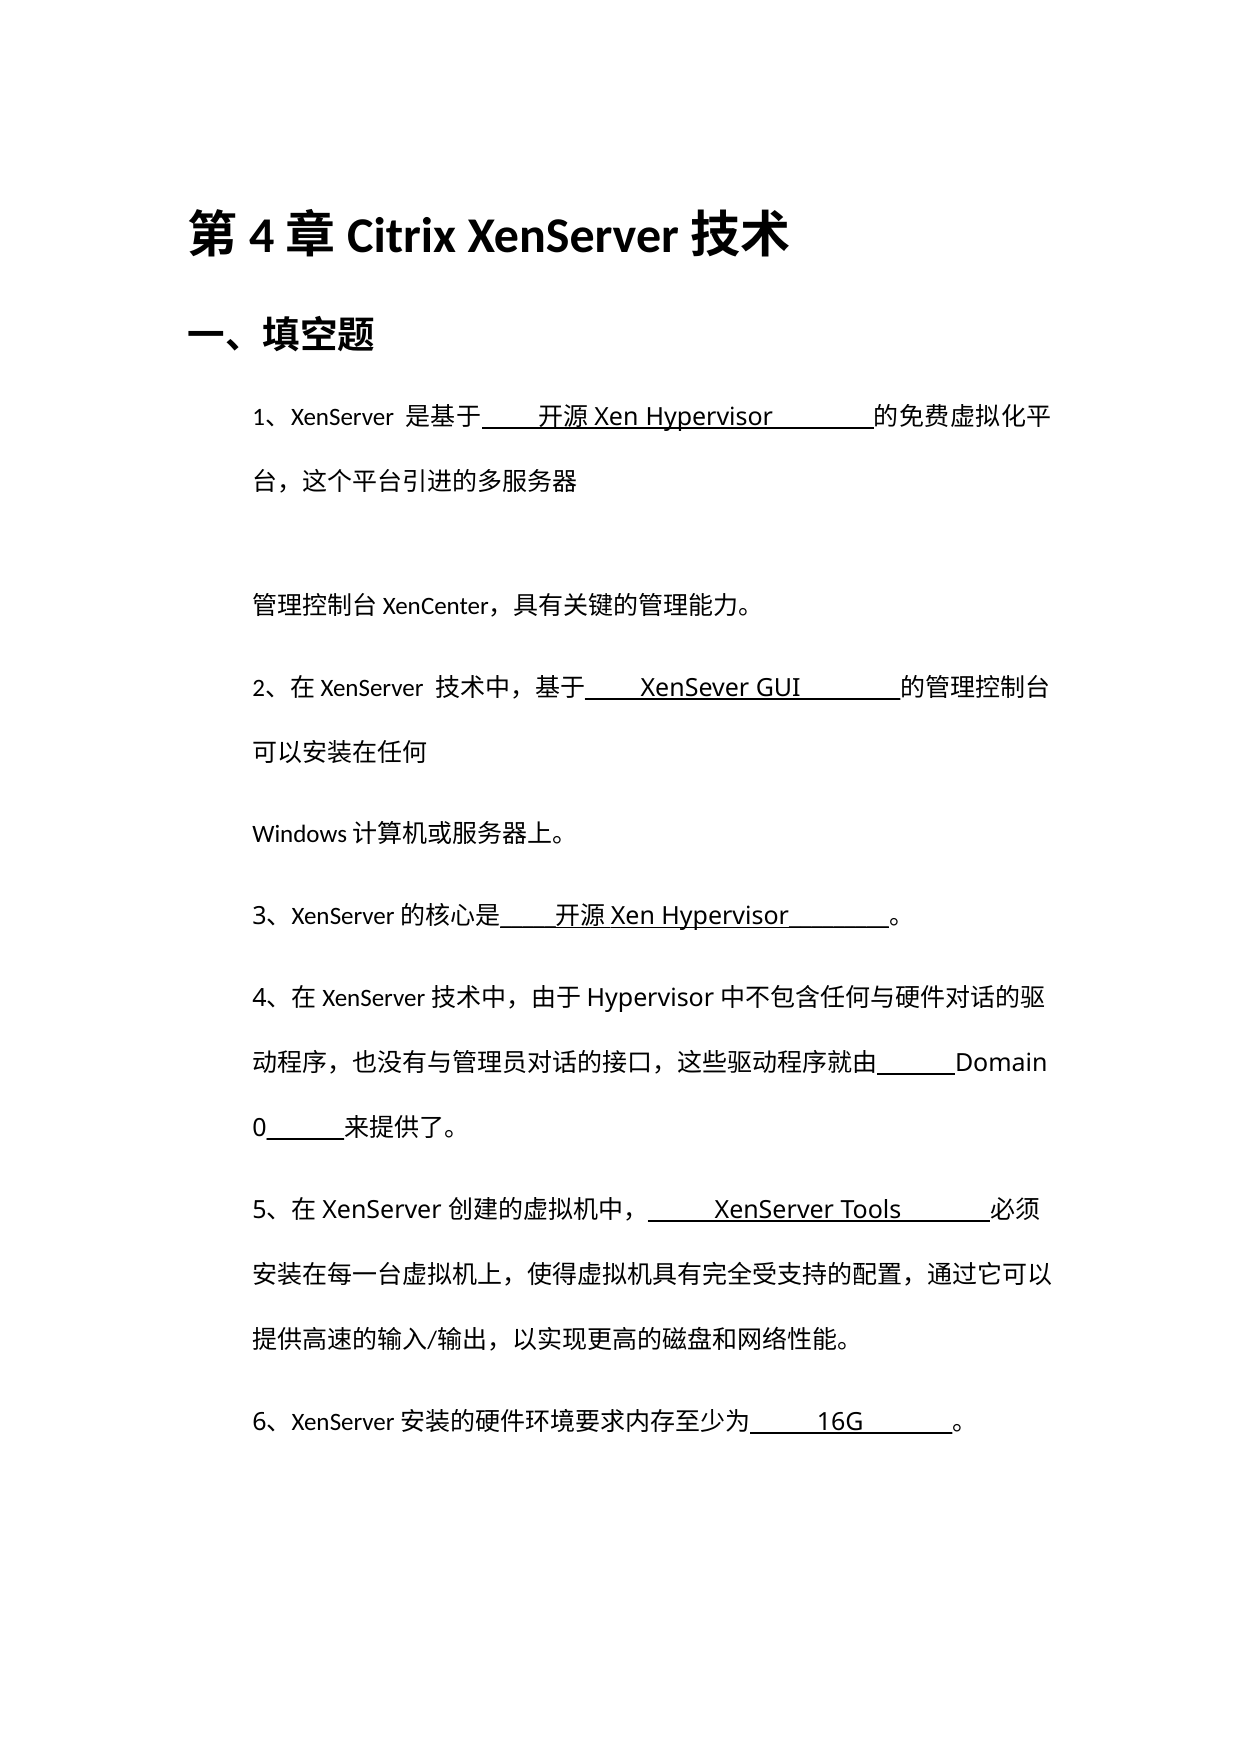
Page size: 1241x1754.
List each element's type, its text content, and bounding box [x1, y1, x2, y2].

text 3、XenServer 的核心是_____开源Xen Hypervisor_________。 [252, 881, 1053, 946]
subtitle 一、填空题 [187, 300, 1053, 365]
text 1、XenServer 是基于_____开源Xen Hypervisor_________的免费虚拟化平台，这个平台引进的多服务器 [252, 382, 1053, 512]
subtitle 第 4 章 Citrix XenServer 技术 [187, 182, 1053, 280]
text 4、在 XenServer 技术中，由于 Hypervisor 中不包含任何与硬件对话的驱动程序，也没有与管理员对话的接口，这些驱动程序就由_______Domain 0_______来提供了。 [252, 963, 1053, 1158]
text 6、XenServer 安装的硬件环境要求内存至少为______16G________。 [252, 1387, 1053, 1452]
text Windows 计算机或服务器上。 [252, 799, 1053, 864]
text 管理控制台 XenCenter，具有关键的管理能力。 [252, 571, 1053, 636]
text 2、在 XenServer 技术中，基于_____XenSever GUI_________的管理控制台可以安装在任何 [252, 653, 1053, 783]
text 5、在 XenServer 创建的虚拟机中，______XenServer Tools________必须安装在每一台虚拟机上，使得虚拟机具有完全受支持的配置，通过它可以提供高速的输入/输出，以实现更高的磁盘和网络性能。 [252, 1175, 1053, 1370]
